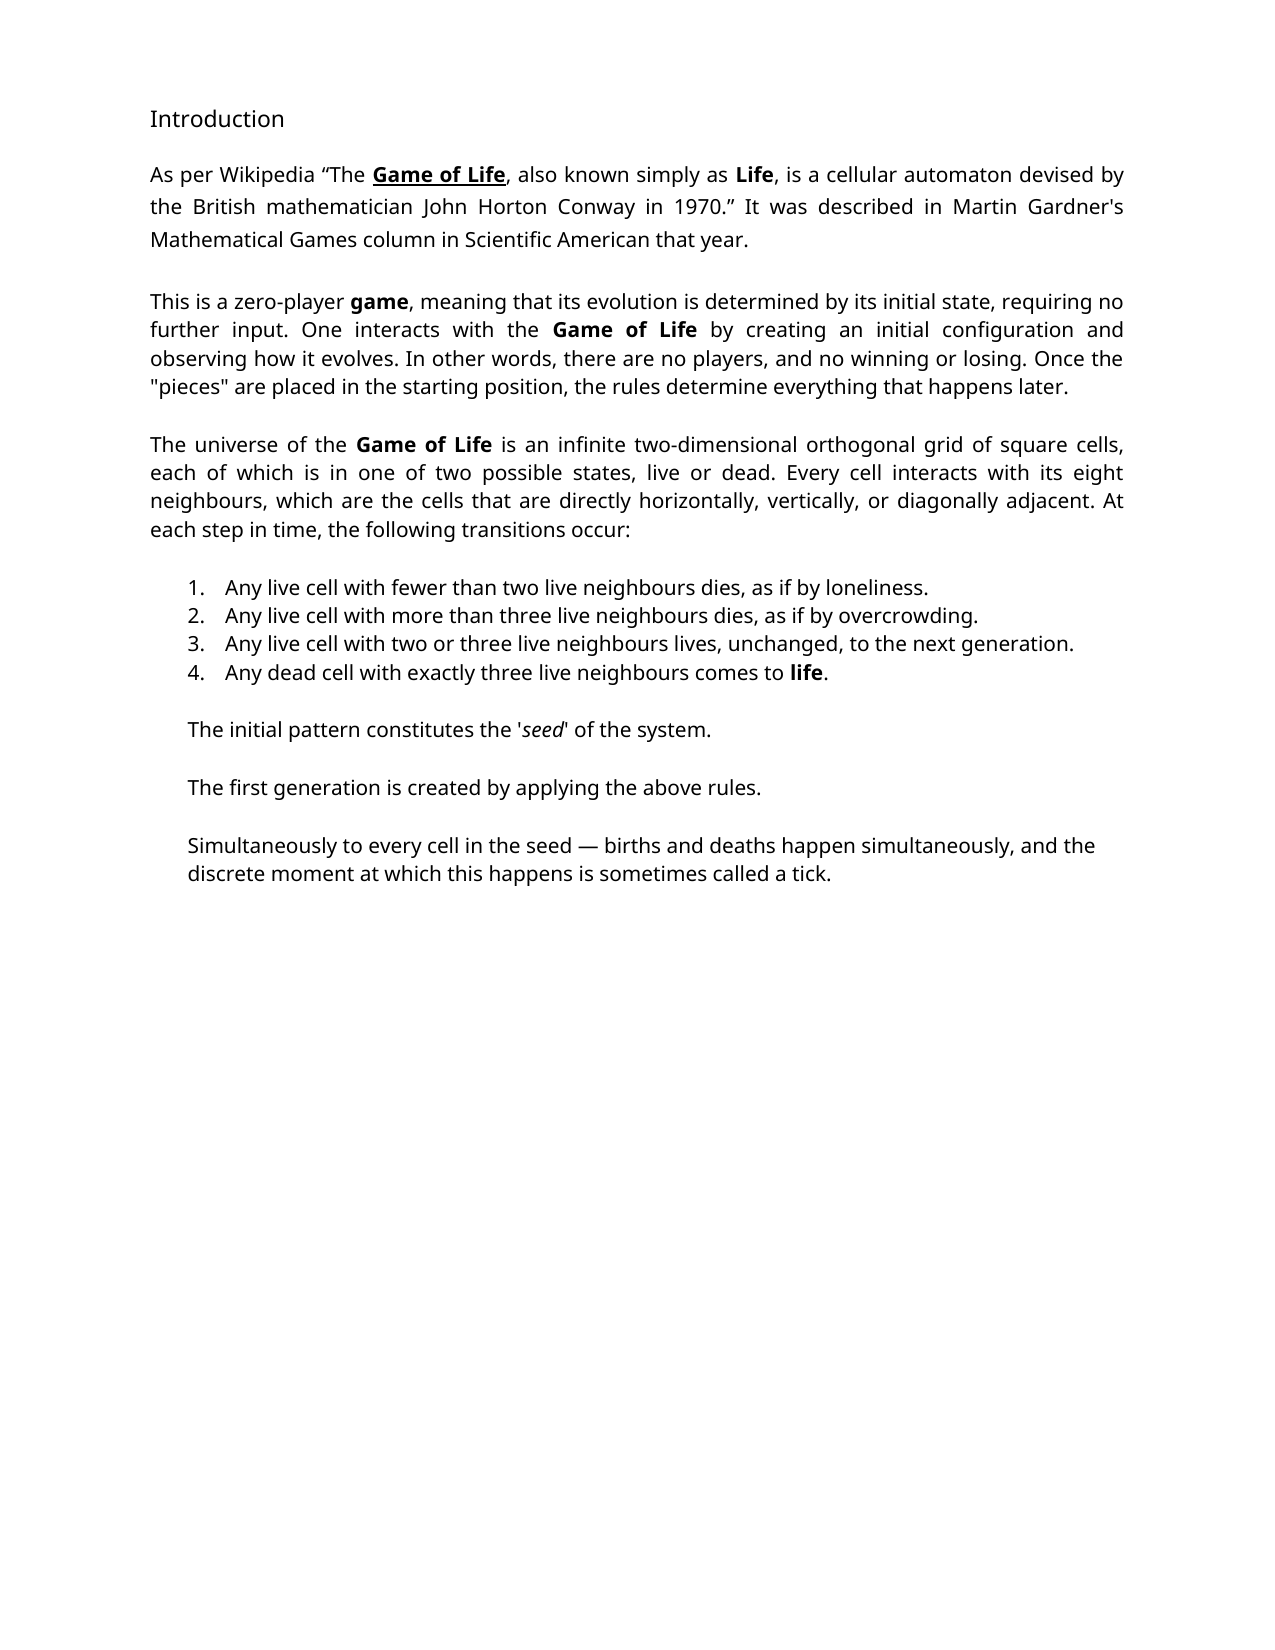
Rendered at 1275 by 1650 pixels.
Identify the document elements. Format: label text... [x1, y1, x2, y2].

text The first generation is created by applying the above rules. [187, 773, 1125, 802]
list Any dead cell with exactly three live neighbours comes to life. [187, 658, 1125, 686]
text As per Wikipedia “The Game of Life, also known simply as Life, is a cellular automaton devised by the British mathematician John Horton Conway in 1970.” It was described in Martin Gardner's Mathematical Games column in Scientific American that year. [150, 160, 1125, 253]
text Simultaneously to every cell in the seed — births and deaths happen simultaneously, and the discrete moment at which this happens is sometimes called a tick. [187, 831, 1125, 888]
list Any live cell with two or three live neighbours lives, unchanged, to the next generation. [187, 629, 1125, 658]
text This is a zero-player game, meaning that its evolution is determined by its initial state, requiring no further input. One interacts with the Game of Life by creating an initial configuration and observing how it evolves. In other words, there are no players, and no winning or losing. Once the "pieces" are placed in the starting position, the rules determine everything that happens later. [150, 287, 1125, 401]
text The universe of the Game of Life is an infinite two-dimensional orthogonal grid of square cells, each of which is in one of two possible states, live or dead. Every cell interacts with its eight neighbours, which are the cells that are directly horizontally, vertically, or diagonally adjacent. At each step in time, the following transitions occur: [150, 430, 1125, 543]
list Any live cell with fewer than two live neighbours dies, as if by loneliness. [187, 573, 1125, 601]
list Any live cell with more than three live neighbours dies, as if by overcrowding. [187, 601, 1125, 629]
text Introduction [150, 103, 1125, 134]
text The initial pattern constitutes the 'seed' of the system. [187, 716, 1125, 744]
